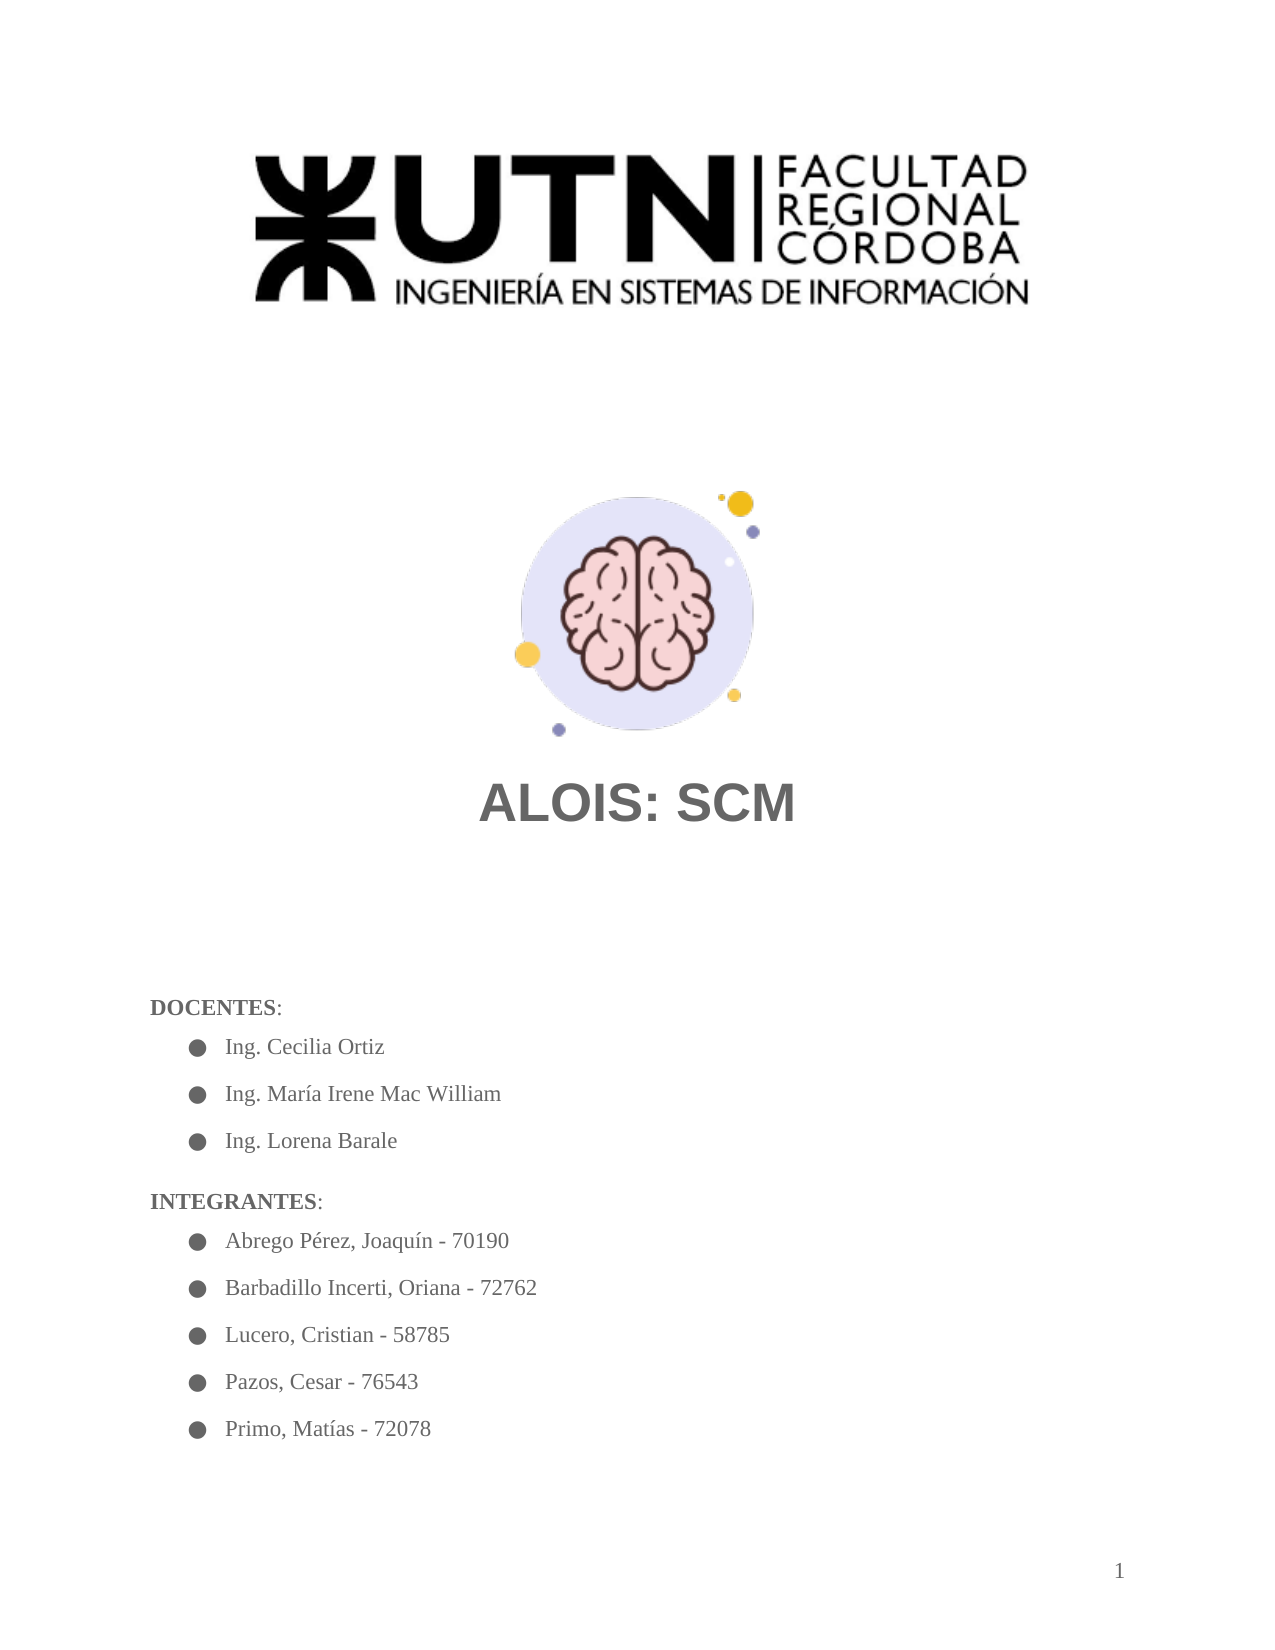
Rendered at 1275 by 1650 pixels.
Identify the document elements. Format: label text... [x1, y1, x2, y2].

text DOCENTES: [150, 994, 1125, 1021]
picture [481, 457, 794, 771]
list Lucero, Cristian - 58785 [187, 1308, 1125, 1355]
list Barbadillo Incerti, Oriana - 72762 [187, 1261, 1125, 1308]
text INTEGRANTES: [150, 1188, 1125, 1214]
title ALOIS: SCM [150, 770, 1125, 832]
list Ing. Cecilia Ortiz [187, 1021, 1125, 1068]
picture [245, 150, 1030, 308]
list Pazos, Cesar - 76543 [187, 1355, 1125, 1402]
list Ing. María Irene Mac William [187, 1068, 1125, 1114]
list Abrego Pérez, Joaquín - 70190 [187, 1214, 1125, 1261]
list Ing. Lorena Barale [187, 1114, 1125, 1162]
list Primo, Matías - 72078 [187, 1402, 1125, 1449]
